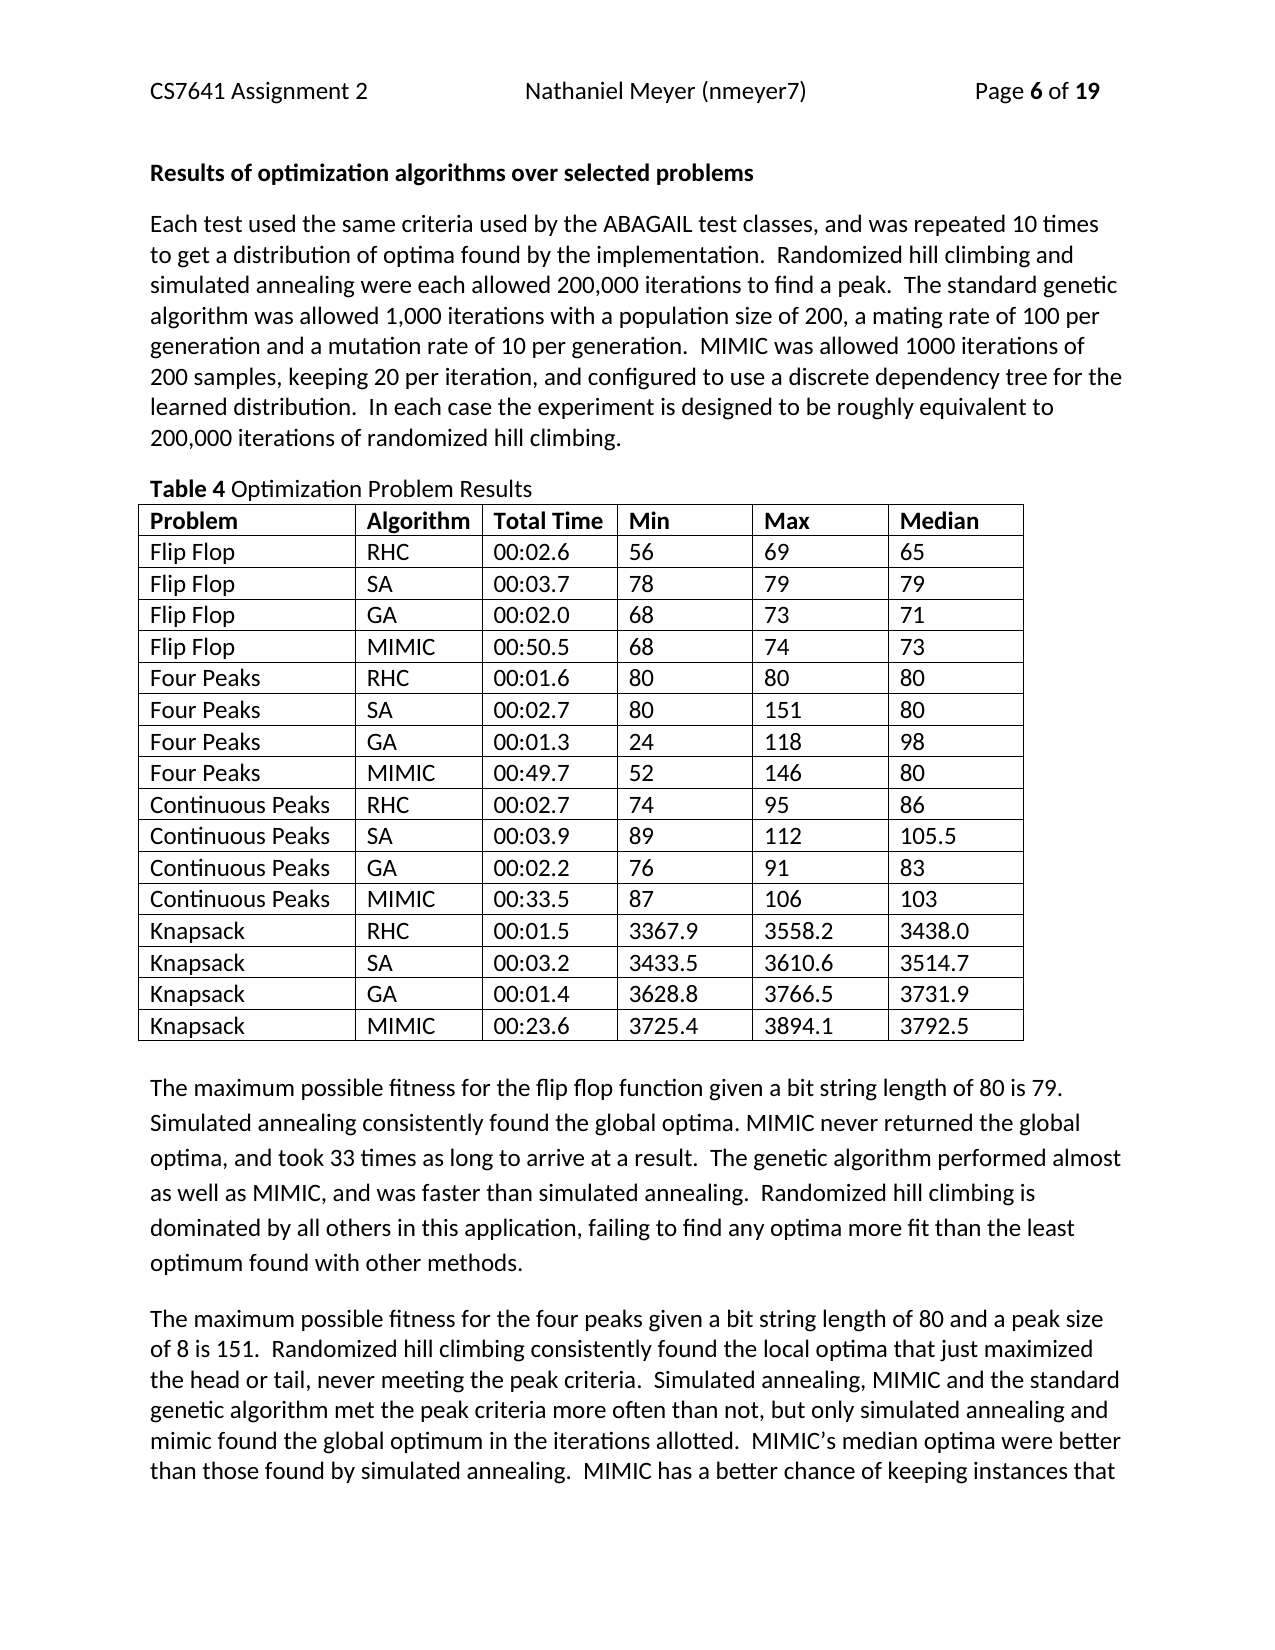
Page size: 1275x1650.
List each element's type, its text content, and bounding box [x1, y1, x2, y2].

table_cell 00:33.5 [483, 884, 617, 914]
text Each test used the same criteria used by the ABAGAIL test classes, and was repeated 10 times to get a distribution of optima found by the implementation. Randomized hill climbing and simulated annealing were each allowed 200,000 iterations to find a peak. The standard genetic algorithm was allowed 1,000 iterations with a population size of 200, a mating rate of 100 per generation and a mutation rate of 10 per generation. MIMIC was allowed 1000 iterations of 200 samples, keeping 20 per iteration, and configured to use a discrete dependency tree for the learned distribution. In each case the experiment is designed to be roughly equivalent to 200,000 iterations of randomized hill climbing. [150, 208, 1125, 452]
table_header Total Time [483, 505, 617, 535]
table_cell 52 [618, 757, 752, 788]
table_cell SA [356, 820, 482, 851]
table_cell GA [356, 978, 482, 1009]
table_cell 91 [753, 852, 888, 882]
table_cell 3894.1 [753, 1010, 888, 1040]
table_cell 3558.2 [753, 915, 888, 946]
table_cell 00:23.6 [483, 1010, 617, 1040]
table_cell Continuous Peaks [139, 820, 355, 851]
table_cell 103 [889, 884, 1023, 914]
table_cell 73 [753, 600, 888, 630]
table_cell 00:01.4 [483, 978, 617, 1009]
table_cell 56 [618, 536, 752, 567]
table_cell Flip Flop [139, 600, 355, 630]
table_cell 00:03.7 [483, 568, 617, 598]
table_cell 87 [618, 884, 752, 914]
table_cell 80 [889, 757, 1023, 788]
table_cell SA [356, 568, 482, 598]
table_cell MIMIC [356, 631, 482, 662]
table_cell MIMIC [356, 757, 482, 788]
table_cell 3792.5 [889, 1010, 1023, 1040]
table_cell 69 [753, 536, 888, 567]
table_cell 112 [753, 820, 888, 851]
table_cell MIMIC [356, 884, 482, 914]
table_cell 83 [889, 852, 1023, 882]
table_cell Four Peaks [139, 694, 355, 725]
table_cell 86 [889, 789, 1023, 819]
table_cell 00:02.7 [483, 694, 617, 725]
table_cell 3367.9 [618, 915, 752, 946]
table_cell 80 [889, 694, 1023, 725]
table_cell SA [356, 947, 482, 977]
table_cell RHC [356, 789, 482, 819]
table_cell 74 [618, 789, 752, 819]
table_header Median [889, 505, 1023, 535]
table_cell Four Peaks [139, 663, 355, 693]
table_cell GA [356, 600, 482, 630]
text The maximum possible fitness for the flip flop function given a bit string length of 80 is 79. Simulated annealing consistently found the global optima. MIMIC never returned the global optima, and took 33 times as long to arrive at a result. The genetic algorithm performed almost as well as MIMIC, and was faster than simulated annealing. Randomized hill climbing is dominated by all others in this application, failing to find any optima more fit than the least optimum found with other methods. [150, 1072, 1125, 1277]
table_cell 3731.9 [889, 978, 1023, 1009]
table_cell 80 [889, 663, 1023, 693]
text Table 4 Optimization Problem Results [150, 473, 1125, 504]
table_cell Four Peaks [139, 757, 355, 788]
table_cell 89 [618, 820, 752, 851]
table_cell SA [356, 694, 482, 725]
table_cell Knapsack [139, 915, 355, 946]
table_cell 3725.4 [618, 1010, 752, 1040]
table_cell 68 [618, 600, 752, 630]
table_cell 106 [753, 884, 888, 914]
table_cell 79 [889, 568, 1023, 598]
table_cell Four Peaks [139, 726, 355, 756]
table_cell Continuous Peaks [139, 884, 355, 914]
table_cell 118 [753, 726, 888, 756]
table_cell RHC [356, 663, 482, 693]
table_cell 65 [889, 536, 1023, 567]
table_cell GA [356, 852, 482, 882]
table_cell 00:02.6 [483, 536, 617, 567]
table_cell 80 [618, 694, 752, 725]
table_cell RHC [356, 915, 482, 946]
table_cell 00:01.3 [483, 726, 617, 756]
table_cell 3628.8 [618, 978, 752, 1009]
table_cell Knapsack [139, 947, 355, 977]
table_header Problem [139, 505, 355, 535]
table_cell Continuous Peaks [139, 852, 355, 882]
table_cell 73 [889, 631, 1023, 662]
table_cell 00:03.9 [483, 820, 617, 851]
table_cell 00:02.7 [483, 789, 617, 819]
table_cell 78 [618, 568, 752, 598]
table_cell 00:50.5 [483, 631, 617, 662]
table_cell Flip Flop [139, 536, 355, 567]
table_cell 00:02.2 [483, 852, 617, 882]
table_cell 00:01.6 [483, 663, 617, 693]
table_cell 00:02.0 [483, 600, 617, 630]
table_cell 3766.5 [753, 978, 888, 1009]
table_cell 80 [618, 663, 752, 693]
table_cell 00:01.5 [483, 915, 617, 946]
table_cell 151 [753, 694, 888, 725]
table_cell GA [356, 726, 482, 756]
table_cell Flip Flop [139, 568, 355, 598]
table_cell 76 [618, 852, 752, 882]
table_cell 68 [618, 631, 752, 662]
table_cell 00:49.7 [483, 757, 617, 788]
table_cell 3610.6 [753, 947, 888, 977]
table_header Min [618, 505, 752, 535]
table_cell 71 [889, 600, 1023, 630]
table_cell 24 [618, 726, 752, 756]
table_cell Knapsack [139, 978, 355, 1009]
table_cell 80 [753, 663, 888, 693]
table_cell MIMIC [356, 1010, 482, 1040]
table_cell 3438.0 [889, 915, 1023, 946]
table_cell Flip Flop [139, 631, 355, 662]
table_cell 105.5 [889, 820, 1023, 851]
table_cell 146 [753, 757, 888, 788]
table_cell 95 [753, 789, 888, 819]
table_cell 3433.5 [618, 947, 752, 977]
table_cell 00:03.2 [483, 947, 617, 977]
table_header Algorithm [356, 505, 482, 535]
table_cell 3514.7 [889, 947, 1023, 977]
table_cell Continuous Peaks [139, 789, 355, 819]
table_header Max [753, 505, 888, 535]
text Results of optimization algorithms over selected problems [150, 157, 1125, 187]
table_cell RHC [356, 536, 482, 567]
table_cell 79 [753, 568, 888, 598]
table_cell 74 [753, 631, 888, 662]
table_cell Knapsack [139, 1010, 355, 1040]
table_cell 98 [889, 726, 1023, 756]
